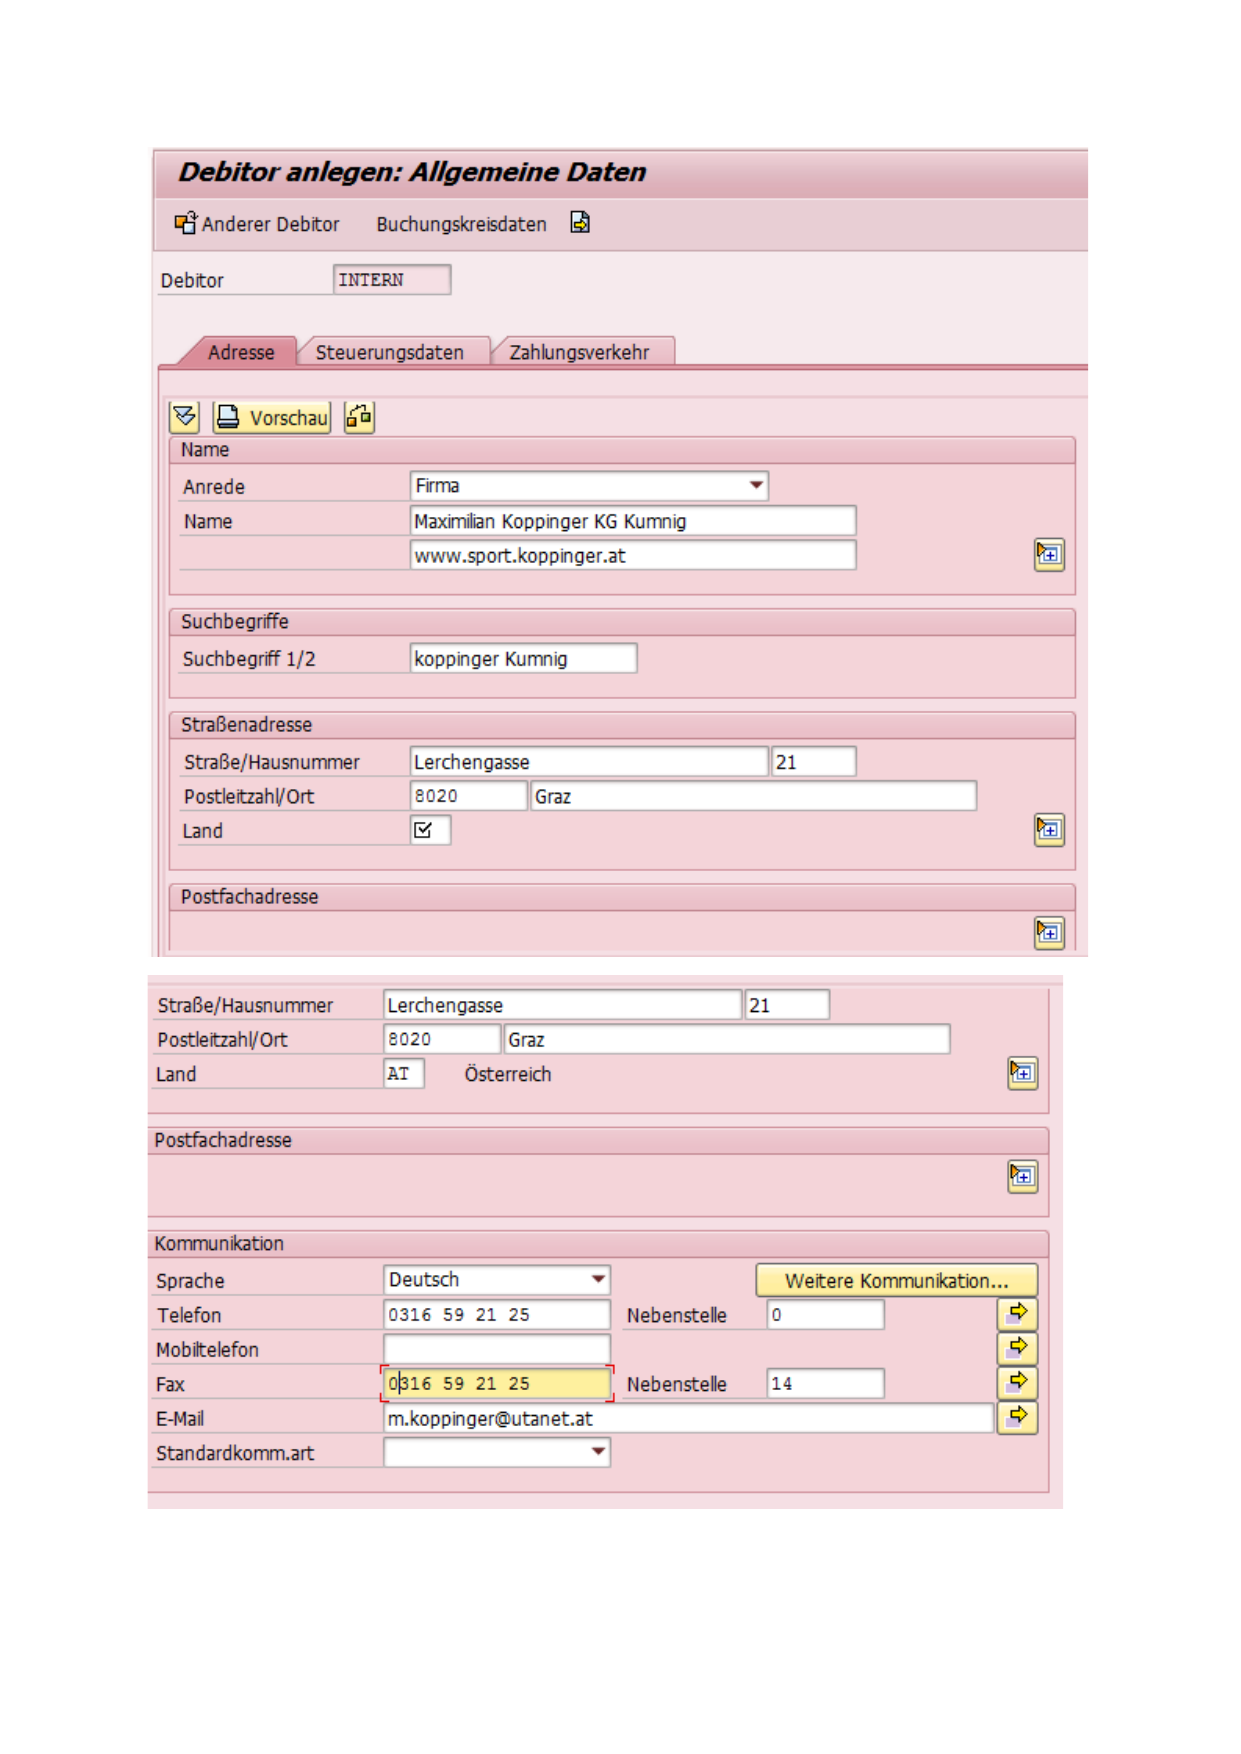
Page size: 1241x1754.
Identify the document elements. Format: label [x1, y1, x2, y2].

picture [147, 975, 1064, 1509]
picture [147, 147, 1089, 957]
